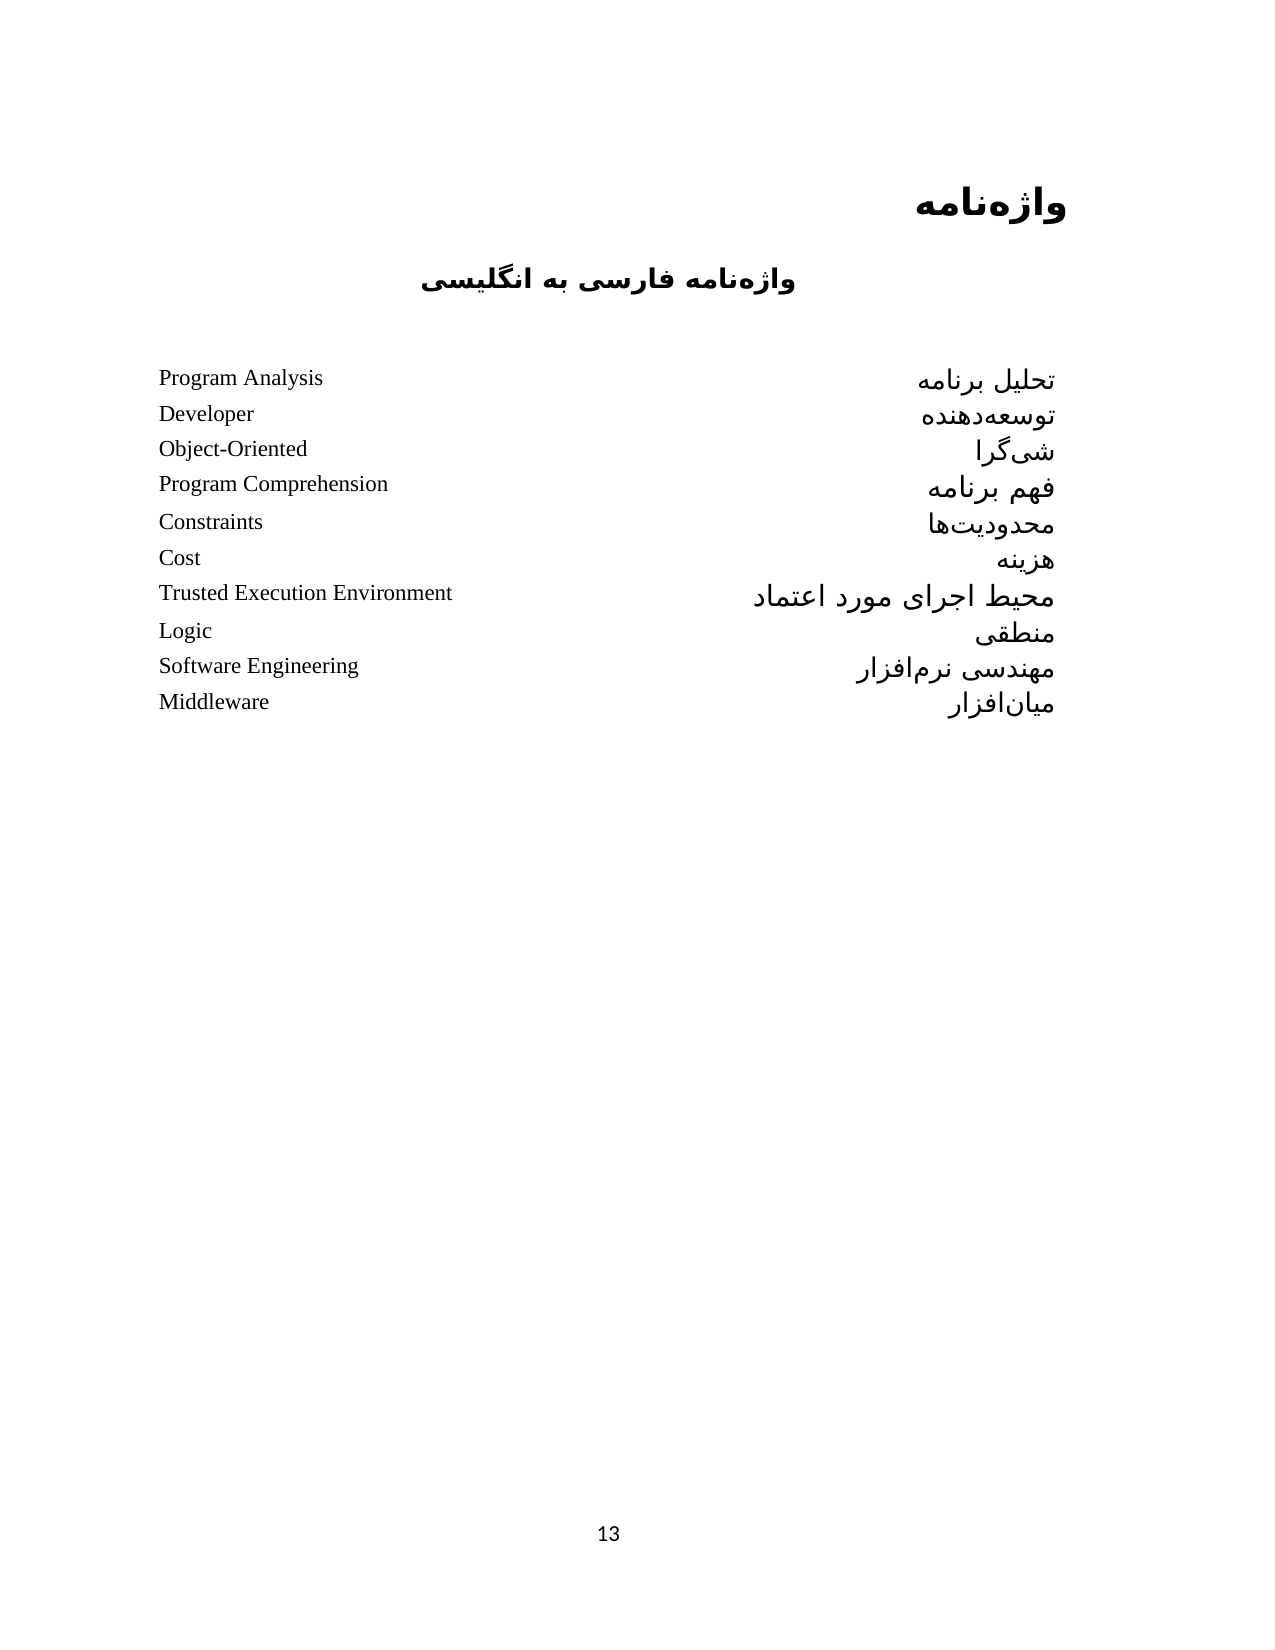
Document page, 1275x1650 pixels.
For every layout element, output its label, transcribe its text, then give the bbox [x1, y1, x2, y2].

table_header Program Analysis [147, 364, 607, 399]
table_cell محیط اجرای مورد اعتماد [607, 579, 1067, 617]
table_cell محدودیت‌ها [607, 508, 1067, 544]
table_cell مهندسی نرم‌افزار [607, 652, 1067, 688]
table_cell Middleware [147, 688, 607, 723]
table_cell Program Comprehension [147, 470, 607, 508]
text واژه‌نامه فارسی به انگلیسی [148, 263, 1068, 294]
table_cell Trusted Execution Environment [147, 579, 607, 617]
table_cell شی‌گرا [607, 435, 1067, 470]
table_cell منطقی [607, 617, 1067, 652]
table_cell توسعه‌دهنده [607, 400, 1067, 435]
table_cell فهم برنامه [607, 470, 1067, 508]
table_cell Software Engineering [147, 652, 607, 688]
table_cell Cost [147, 544, 607, 579]
table_header تحلیل برنامه [607, 364, 1067, 399]
subtitle واژه‌نامه [148, 181, 1068, 224]
table_cell هزينه [607, 544, 1067, 579]
table_cell Object-Oriented [147, 435, 607, 470]
table_cell Constraints [147, 508, 607, 544]
table_cell Developer [147, 400, 607, 435]
table_cell Logic [147, 617, 607, 652]
table_cell میان‌افزار [607, 688, 1067, 723]
